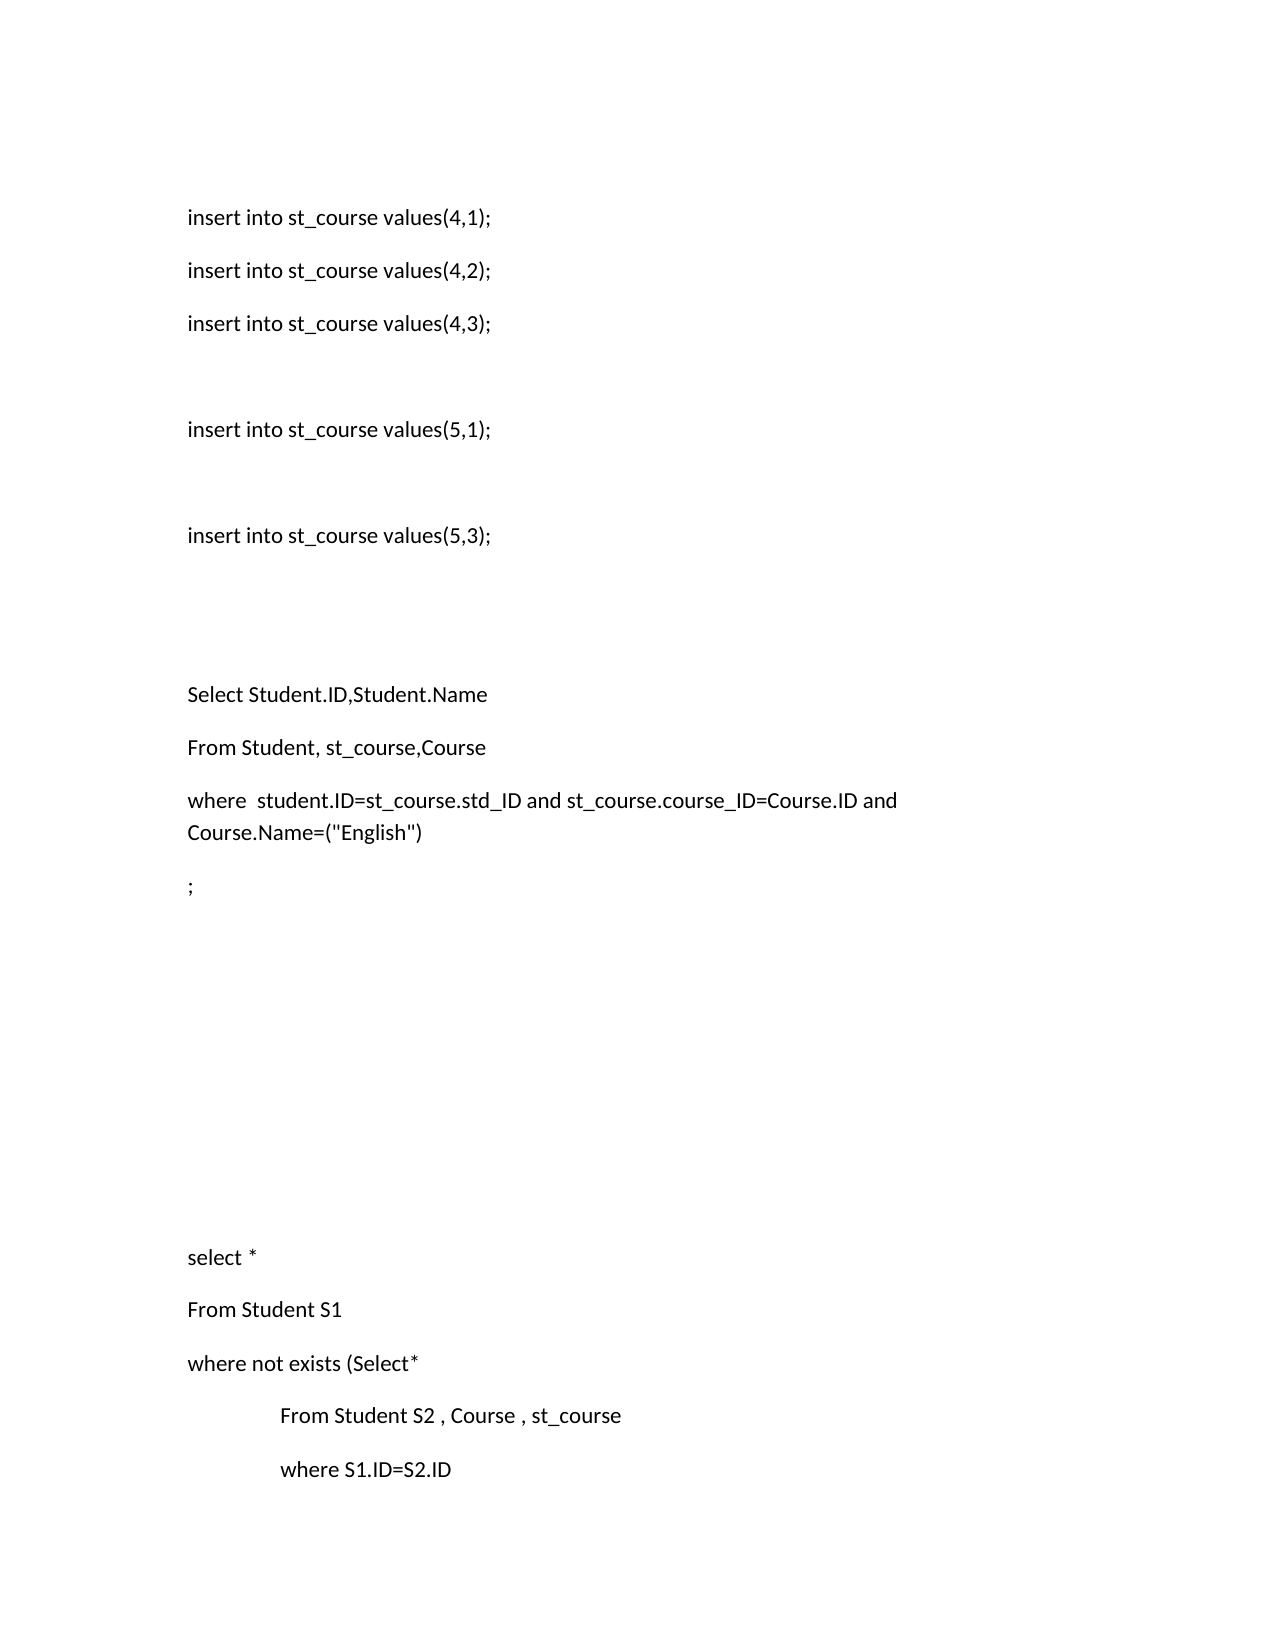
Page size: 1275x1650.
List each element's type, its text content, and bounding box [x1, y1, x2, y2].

text insert into st_course values(4,2); [187, 256, 1087, 284]
text From Student S2 , Course , st_course [187, 1402, 1087, 1430]
text where S1.ID=S2.ID [187, 1455, 1087, 1483]
text select * [187, 1243, 1087, 1271]
text From Student, st_course,Course [187, 733, 1087, 761]
text insert into st_course values(5,1); [187, 415, 1087, 443]
text From Student S1 [187, 1296, 1087, 1324]
text insert into st_course values(4,3); [187, 309, 1087, 337]
text where not exists (Select* [187, 1349, 1087, 1377]
text ; [187, 871, 1087, 899]
text insert into st_course values(5,3); [187, 521, 1087, 549]
text Select Student.ID,Student.Name [187, 680, 1087, 708]
text insert into st_course values(4,1); [187, 203, 1087, 231]
text where student.ID=st_course.std_ID and st_course.course_ID=Course.ID and Course.Name=("English") [187, 786, 1087, 846]
